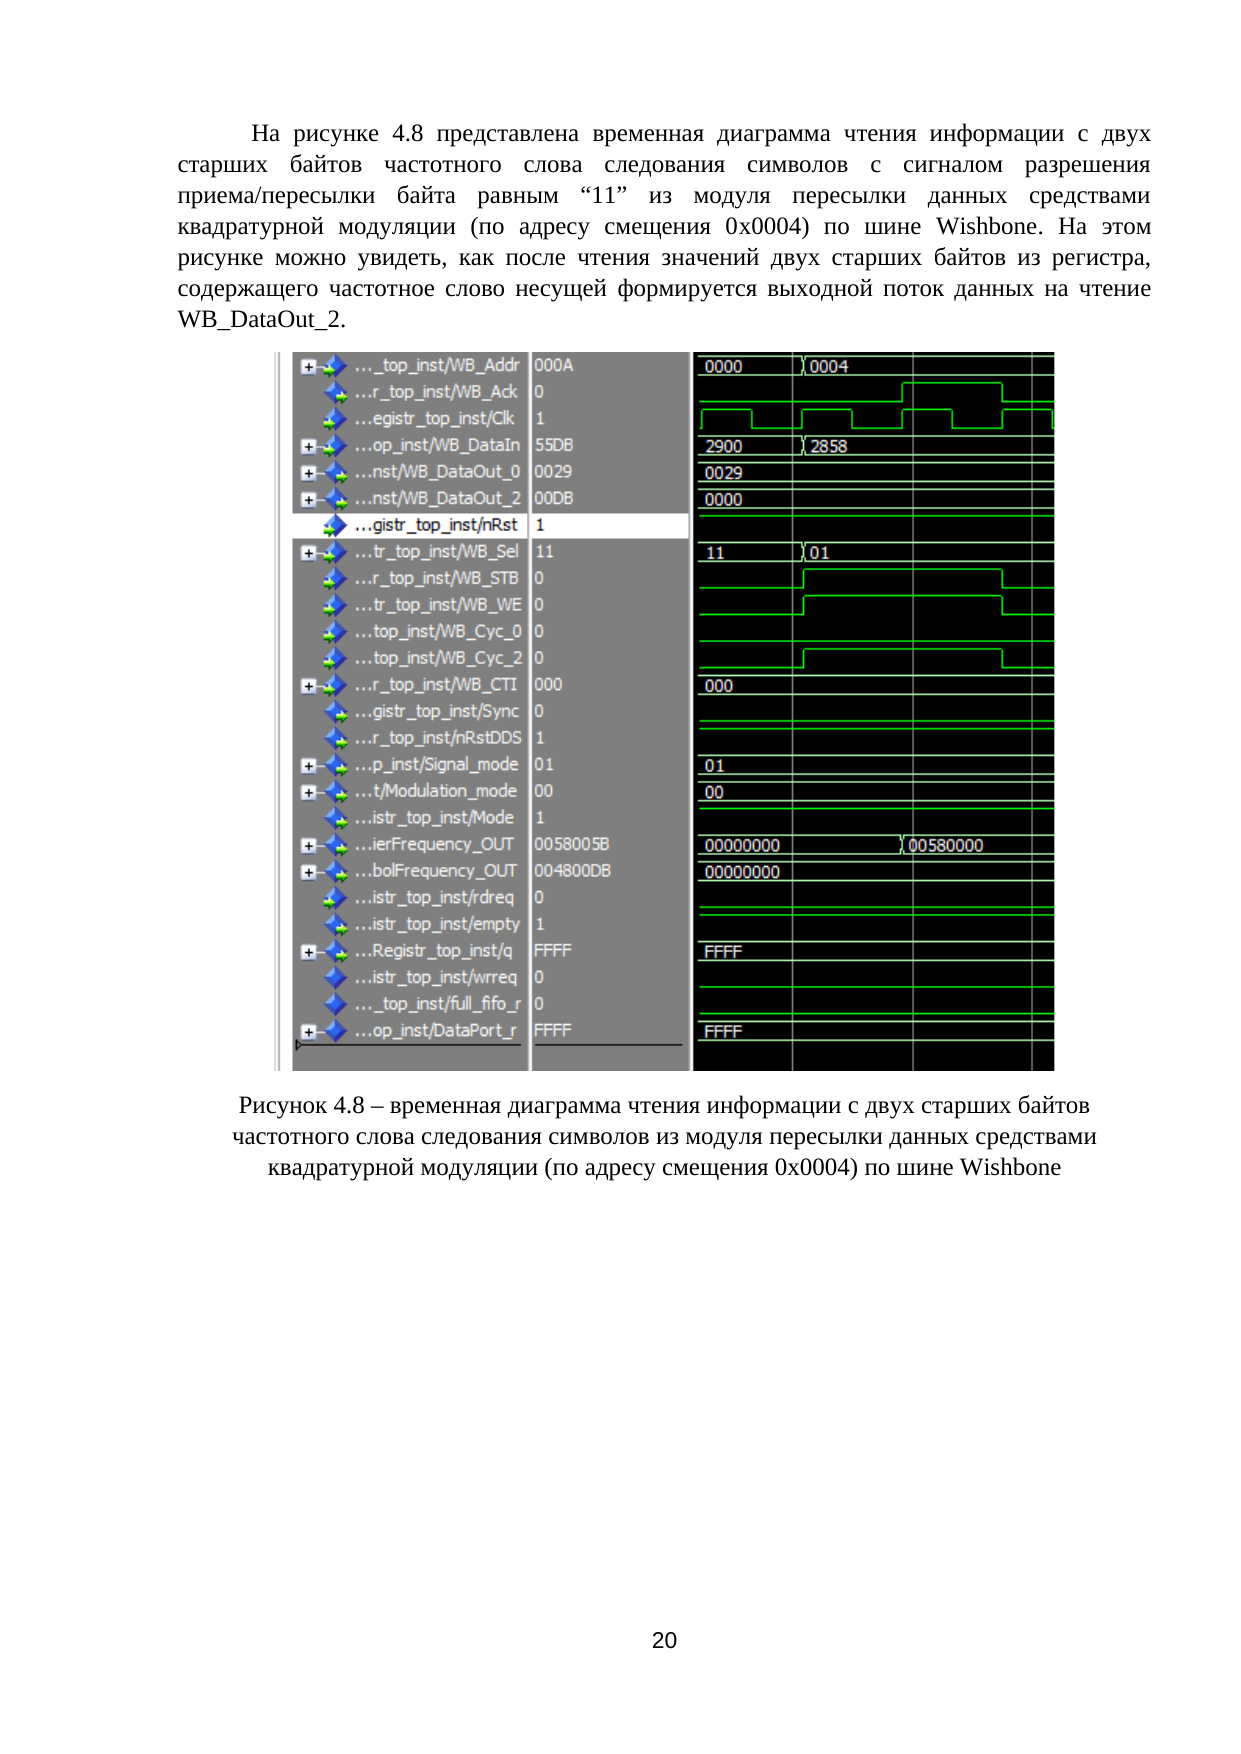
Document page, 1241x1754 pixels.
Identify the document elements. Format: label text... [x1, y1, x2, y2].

text На рисунке 4.8 представлена временная диаграмма чтения информации с двух старших байтов частотного слова следования символов с сигналом разрешения приема/пересылки байта равным “11” из модуля пересылки данных средствами квадратурной модуляции (по адресу смещения 0x0004) по шине Wishbone. На этом рисунке можно увидеть, как после чтения значений двух старших байтов из регистра, содержащего частотное слово несущей формируется выходной поток данных на чтение WB_DataOut_2. [177, 118, 1152, 333]
picture [274, 352, 1055, 1071]
text Рисунок 4.8 – временная диаграмма чтения информации с двух старших байтов частотного слова следования символов из модуля пересылки данных средствами квадратурной модуляции (по адресу смещения 0x0004) по шине Wishbone [177, 1090, 1152, 1181]
